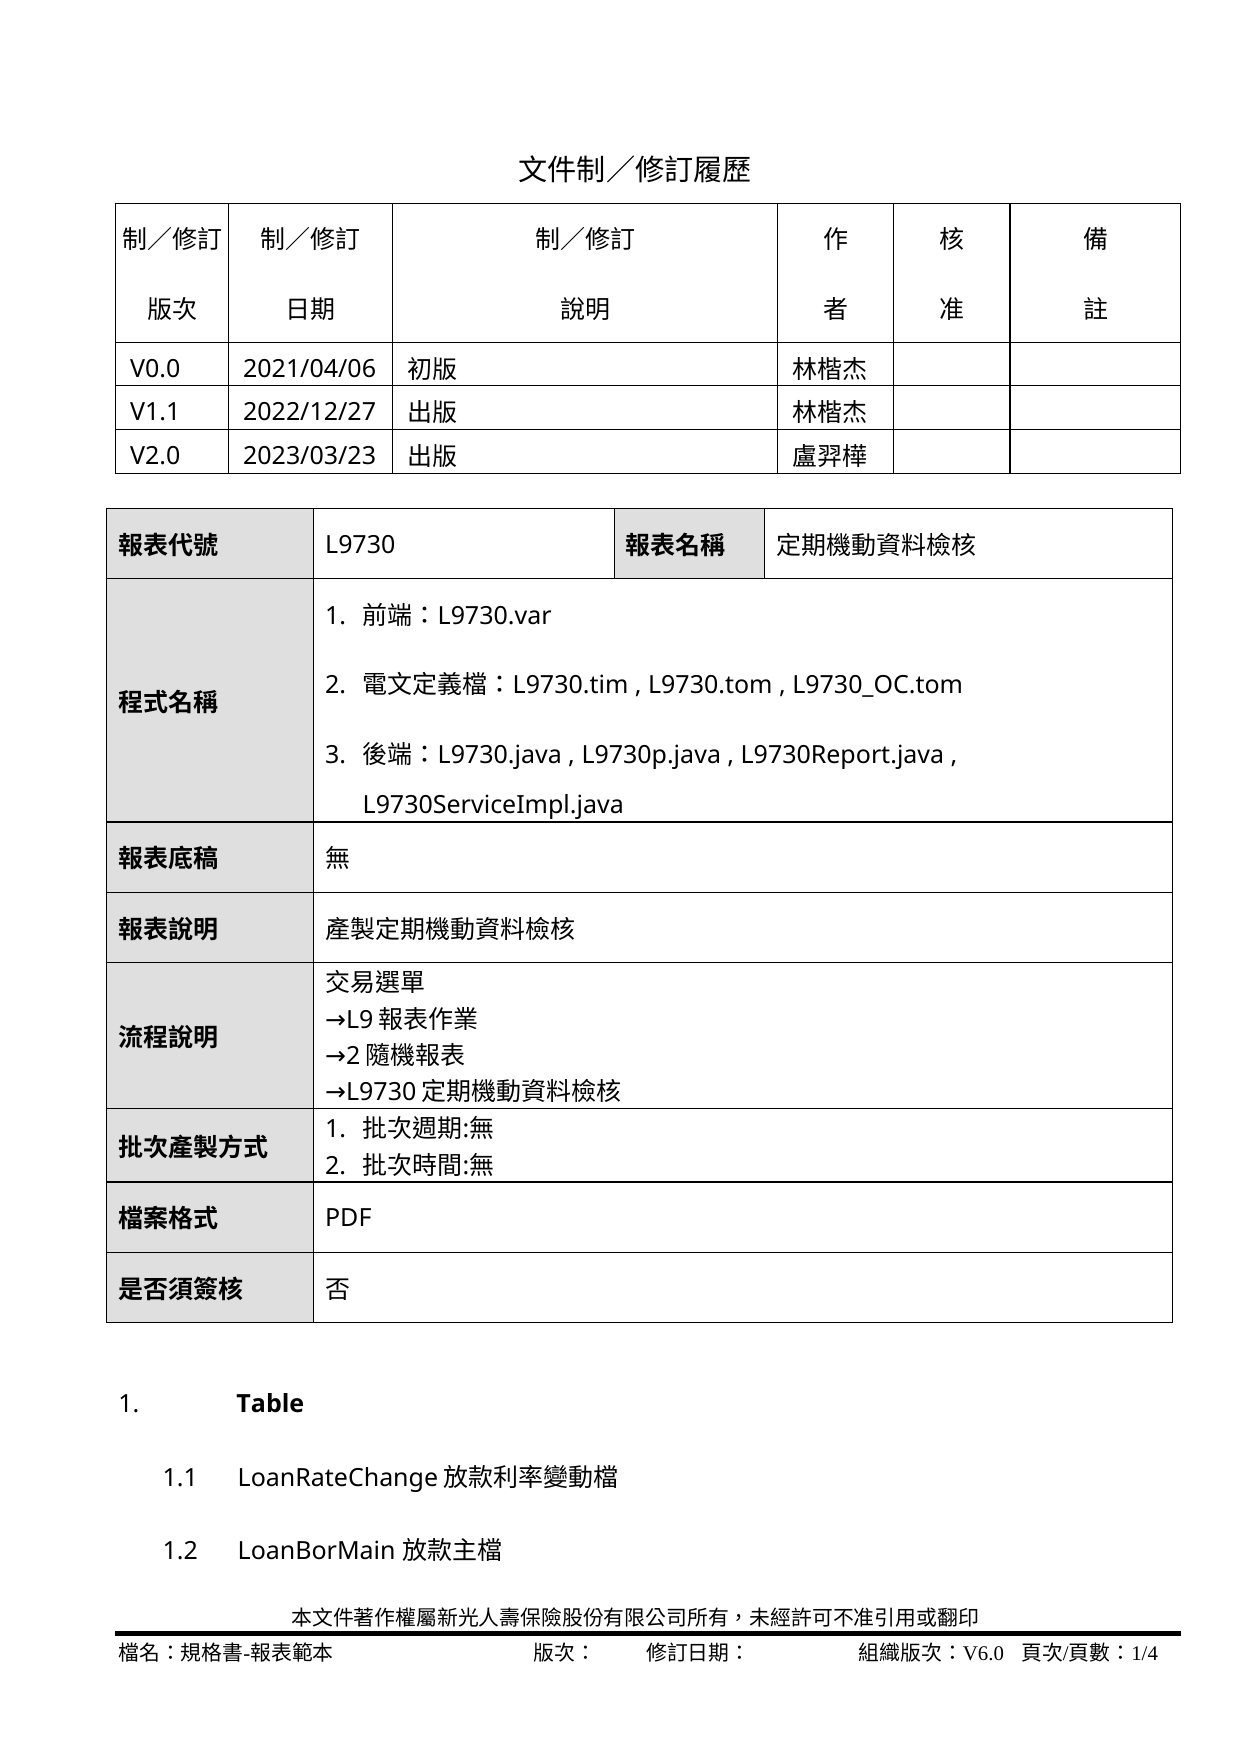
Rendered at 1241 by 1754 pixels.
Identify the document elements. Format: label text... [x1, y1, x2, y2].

table_cell 交易選單 →L9報表作業 →2隨機報表 →L9730定期機動資料檢核 [314, 963, 1172, 1108]
table_cell 2022/12/27 [229, 386, 392, 429]
subtitle LoanBorMain 放款主檔 [162, 1531, 1152, 1567]
table_header 制／修訂 說明 [393, 204, 777, 342]
table_cell 是否須簽核 [107, 1253, 313, 1322]
table_cell [894, 386, 1009, 429]
table_cell [894, 343, 1009, 385]
table_cell 無 [314, 823, 1172, 892]
subtitle Table [118, 1385, 1152, 1419]
table_cell [1011, 430, 1180, 472]
table_cell 否 [314, 1253, 1172, 1322]
table_header 制／修訂 日期 [229, 204, 392, 342]
table_cell 林楷杰 [778, 386, 893, 429]
table_cell 流程說明 [107, 963, 313, 1108]
table_header L9730 [314, 509, 614, 578]
table_header 報表代號 [107, 509, 313, 578]
table_cell 2023/03/23 [229, 430, 392, 472]
table_cell PDF [314, 1183, 1172, 1252]
table_cell 批次產製方式 [107, 1109, 313, 1181]
table_header 作 者 [778, 204, 893, 342]
table_cell 出版 [393, 386, 777, 429]
table_cell 前端：L9730.var 電文定義檔：L9730.tim , L9730.tom , L9730_OC.tom 後端：L9730.java , L9730p.java , L9730Report.java , L9730ServiceImpl.java [314, 579, 1172, 821]
table_cell 初版 [393, 343, 777, 385]
table_header 備 註 [1011, 204, 1180, 342]
table_cell 出版 [393, 430, 777, 472]
table_cell 批次週期:無 批次時間:無 [314, 1109, 1172, 1181]
table_cell [1011, 386, 1180, 429]
table_header 定期機動資料檢核 [765, 509, 1172, 578]
table_cell [1011, 343, 1180, 385]
table_cell 產製定期機動資料檢核 [314, 893, 1172, 962]
table_cell V2.0 [116, 430, 228, 472]
table_cell V1.1 [116, 386, 228, 429]
table_cell 報表底稿 [107, 823, 313, 892]
table_cell 2021/04/06 [229, 343, 392, 385]
table_cell 程式名稱 [107, 579, 313, 821]
table_cell 盧羿樺 [778, 430, 893, 472]
table_cell [894, 430, 1009, 472]
table_header 報表名稱 [615, 509, 764, 578]
table_header 制／修訂 版次 [116, 204, 228, 342]
subtitle LoanRateChange放款利率變動檔 [162, 1457, 1152, 1493]
table_cell 報表說明 [107, 893, 313, 962]
table_cell V0.0 [116, 343, 228, 385]
table_cell 檔案格式 [107, 1183, 313, 1252]
text 文件制／修訂履歷 [118, 133, 1152, 202]
table_header 核 准 [894, 204, 1009, 342]
table_cell 林楷杰 [778, 343, 893, 385]
